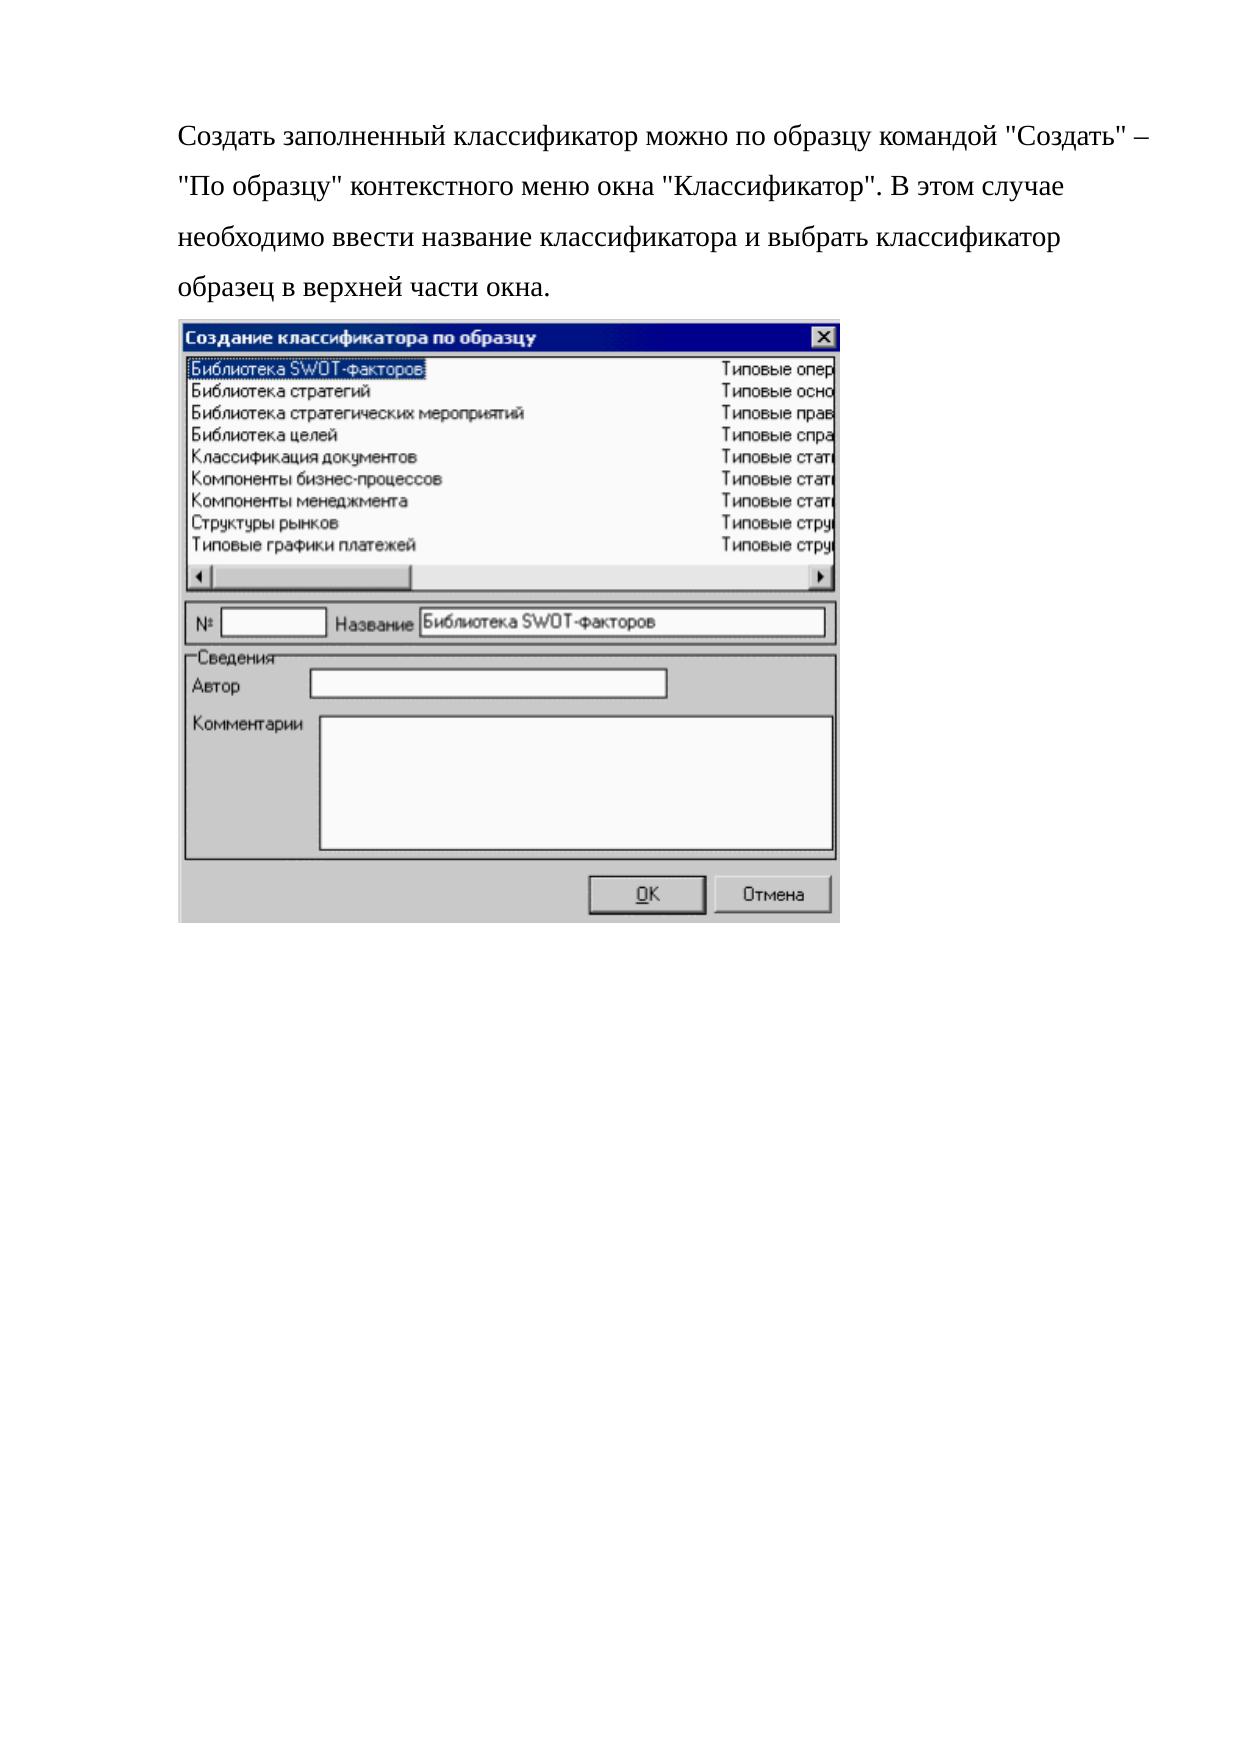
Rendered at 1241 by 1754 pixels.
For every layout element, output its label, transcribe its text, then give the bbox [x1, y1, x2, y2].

picture [177, 319, 840, 923]
text Создать заполненный классификатор можно по образцу командой "Создать" – "По образцу" контекстного меню окна "Классификатор". В этом случае необходимо ввести название классификатора и выбрать классификатор образец в верхней части окна. [177, 118, 1152, 303]
